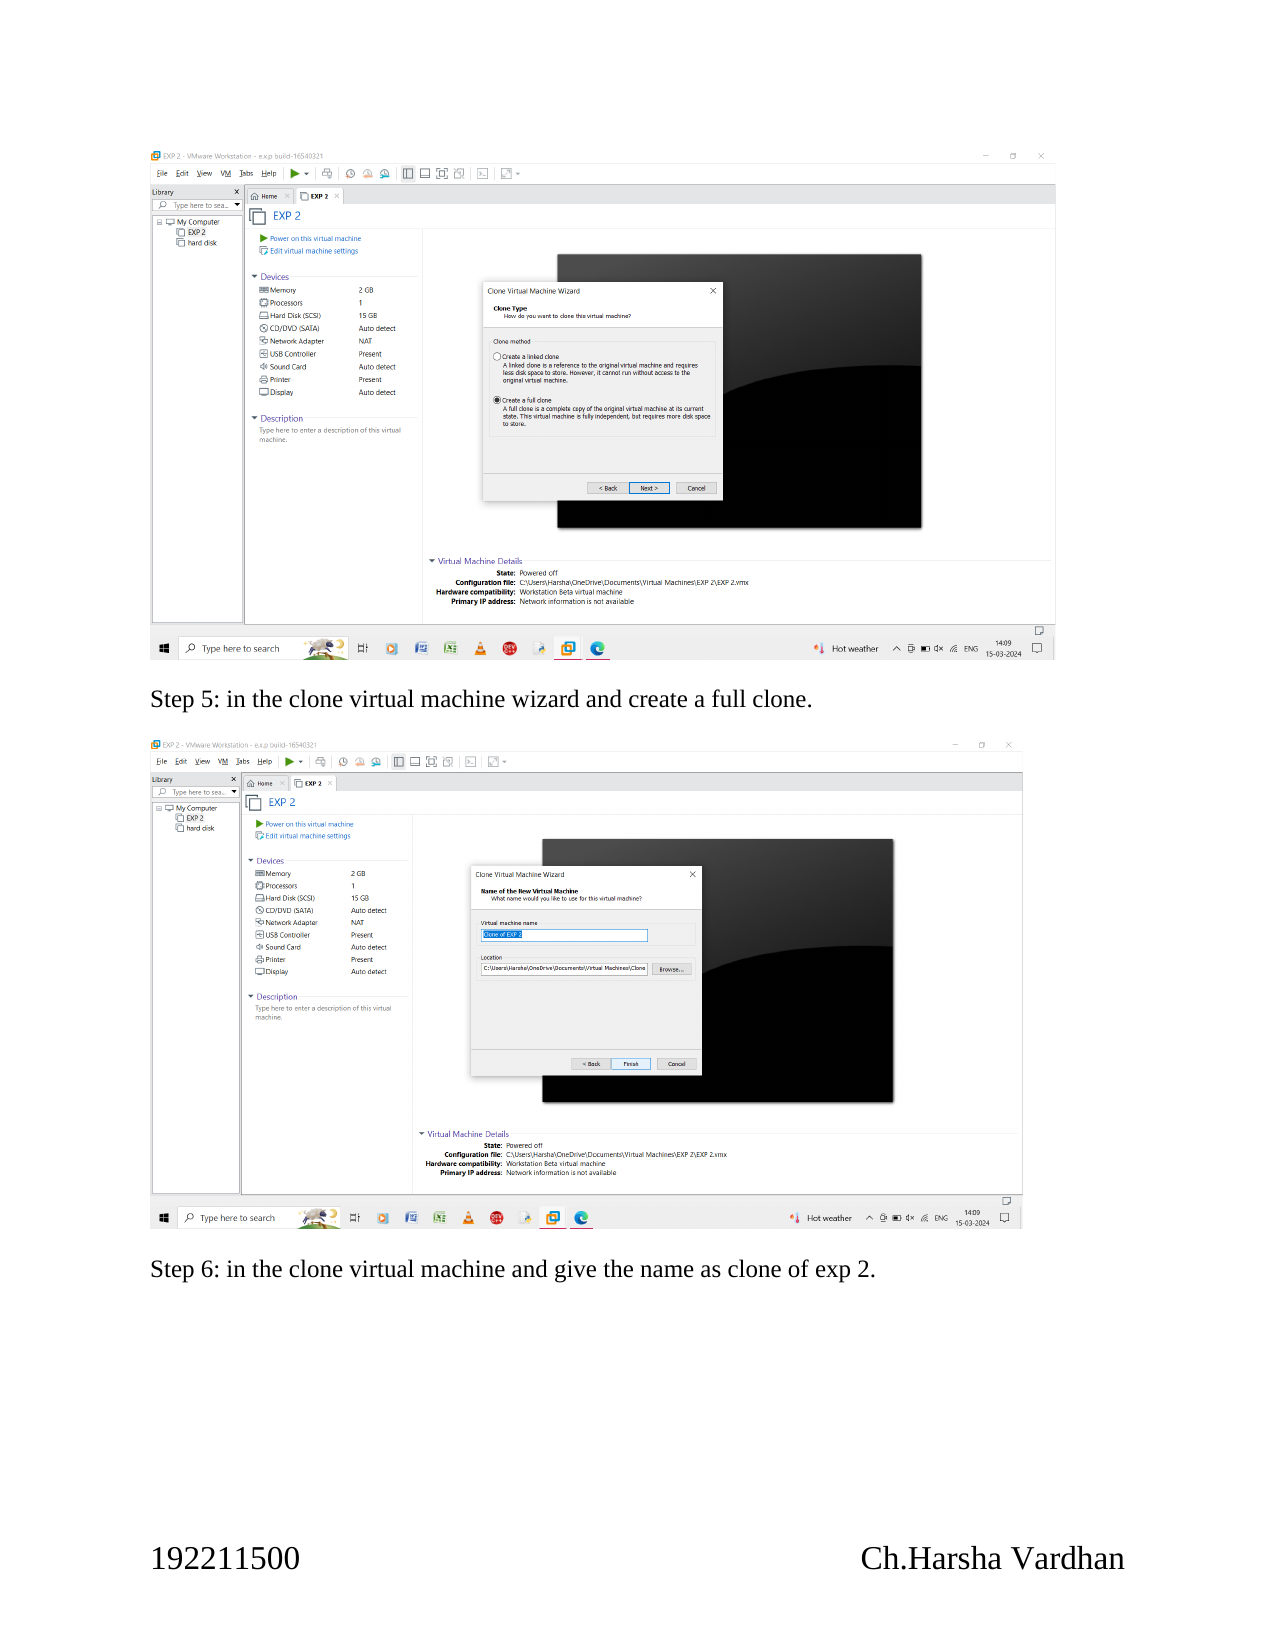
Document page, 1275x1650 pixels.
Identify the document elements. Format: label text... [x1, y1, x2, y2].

picture [150, 738, 1023, 1229]
text Step 5: in the clone virtual machine wizard and create a full clone. [150, 684, 1125, 713]
text Step 6: in the clone virtual machine and give the name as clone of exp 2. [150, 1254, 1125, 1283]
picture [150, 150, 1056, 660]
